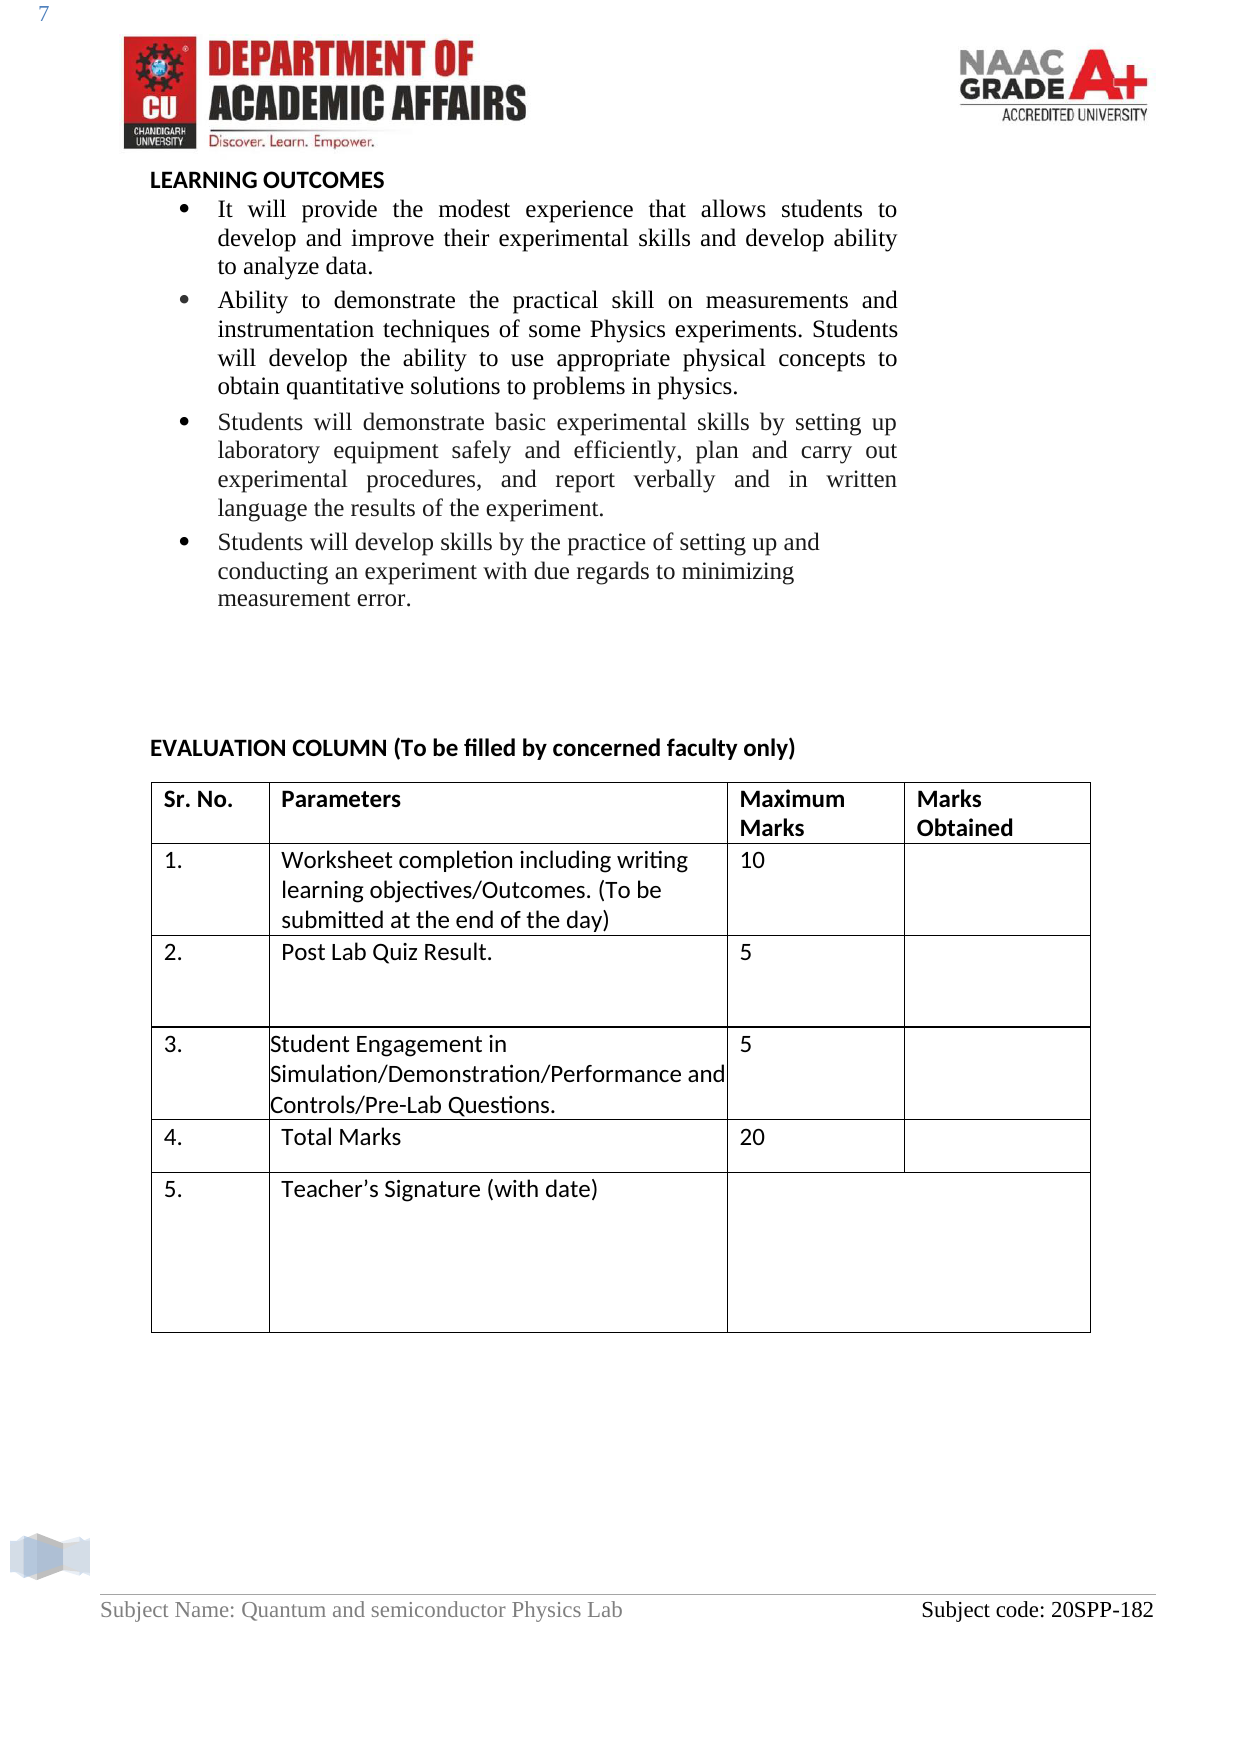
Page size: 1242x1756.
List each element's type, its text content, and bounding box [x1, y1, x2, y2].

table_header Marks Obtained [905, 783, 1090, 843]
table_cell Post Lab Quiz Result. [270, 936, 727, 1026]
table_header Parameters [270, 783, 727, 843]
table_cell Students will develop skills by the practice of setting up and conducting an experiment with due regards to minimizing measurement error. [159, 526, 919, 616]
table_cell 1. [152, 844, 269, 935]
table_cell 2. [152, 936, 269, 1026]
table_cell Student Engagement in Simulation/Demonstration/Performance and Controls/Pre-Lab Questions. [270, 1028, 727, 1119]
table_cell [905, 1028, 1090, 1119]
table_cell 5 [728, 936, 904, 1026]
table_header Maximum Marks [728, 783, 904, 843]
table_header Sr. No. [152, 783, 269, 843]
picture [100, 23, 1157, 161]
table_cell Worksheet completion including writing learning objectives/Outcomes. (To be submitted at the end of the day) [270, 844, 727, 935]
table_cell 3. [152, 1028, 269, 1119]
table_header It will provide the modest experience that allows students to develop and improve their experimental skills and develop ability to analyze data. [159, 195, 919, 284]
table_cell Students will demonstrate basic experimental skills by setting up laboratory equipment safely and efficiently, plan and carry out experimental procedures, and report verbally and in written language the results of the experiment. [159, 405, 919, 526]
table_cell 20 [728, 1120, 904, 1172]
table_cell [905, 1120, 1090, 1172]
table_cell 5 [728, 1028, 904, 1119]
table_cell [905, 844, 1090, 935]
text EVALUATION COLUMN (To be filled by concerned faculty only) [150, 732, 1156, 762]
table_cell 10 [728, 844, 904, 935]
table_cell Teacher’s Signature (with date) [270, 1173, 727, 1332]
table_cell 5. [152, 1173, 269, 1332]
table_cell [905, 936, 1090, 1026]
table_cell Total Marks [270, 1120, 727, 1172]
table_cell 4. [152, 1120, 269, 1172]
text LEARNING OUTCOMES [150, 164, 1156, 195]
table_cell [728, 1173, 1090, 1332]
table_cell Ability to demonstrate the practical skill on measurements and instrumentation techniques of some Physics experiments. Students will develop the ability to use appropriate physical concepts to obtain quantitative solutions to problems in physics. [159, 284, 919, 405]
